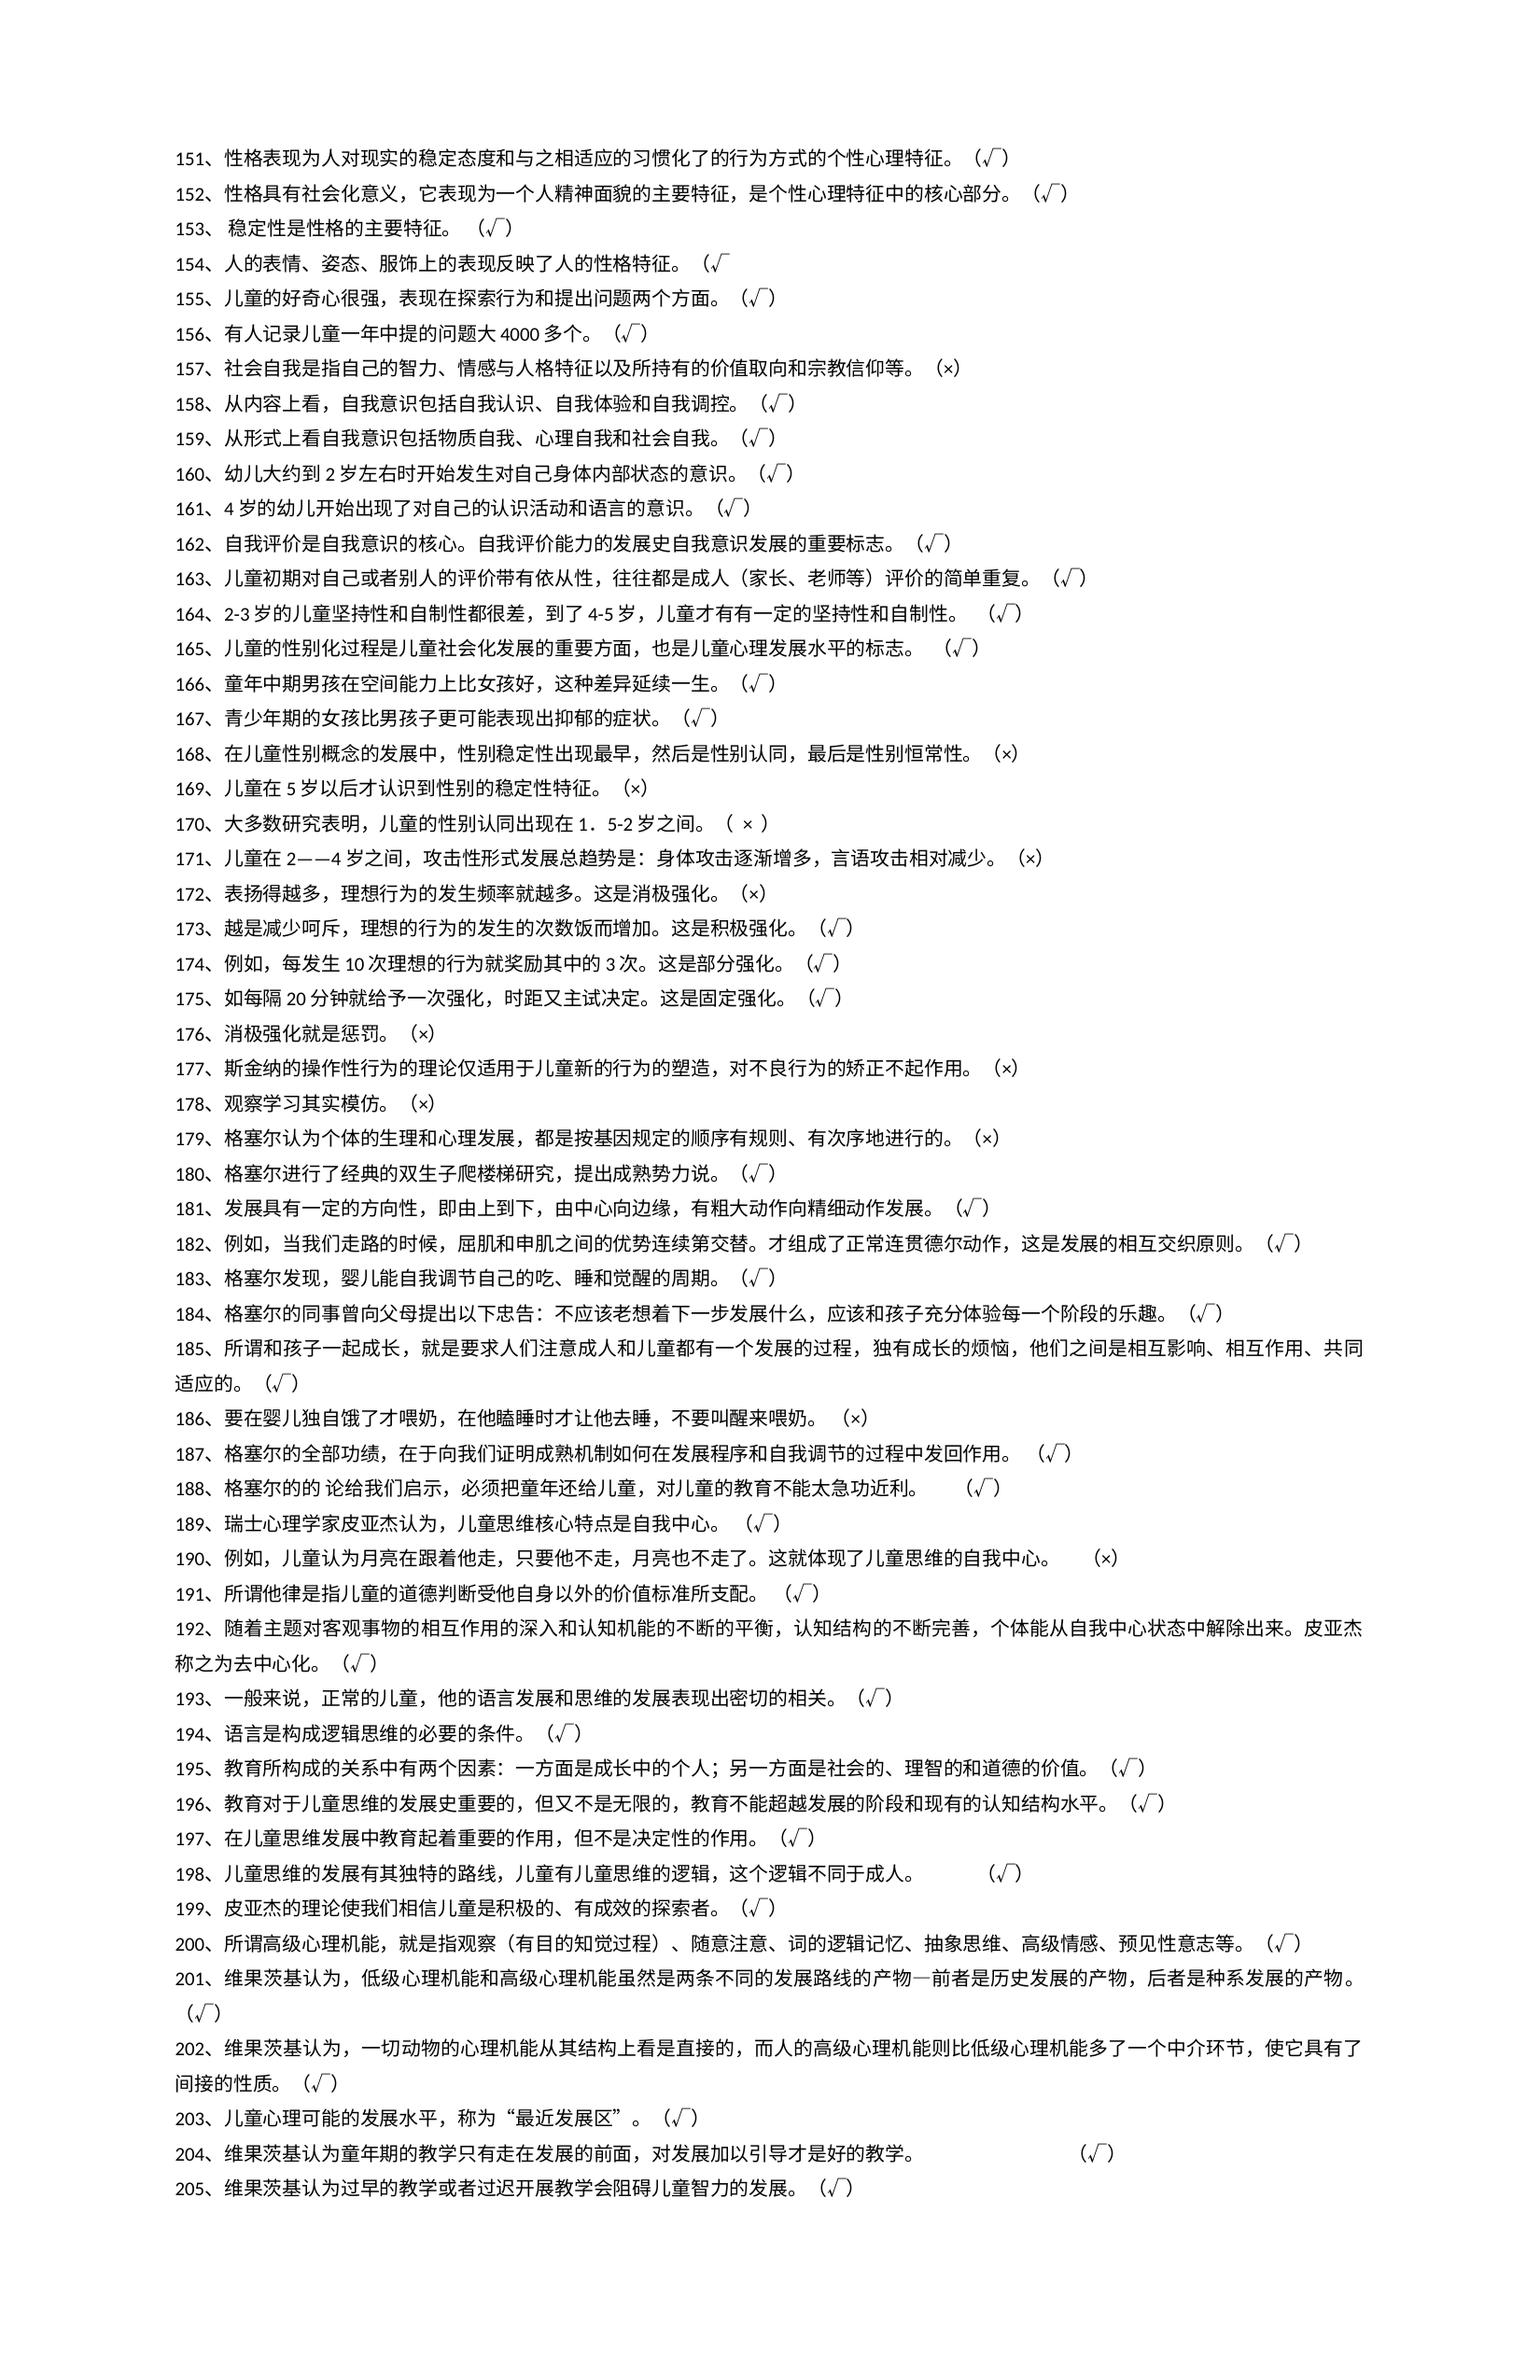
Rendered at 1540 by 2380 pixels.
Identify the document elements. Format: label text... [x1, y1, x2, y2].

text 183、格塞尔发现，婴儿能自我调节自己的吃、睡和觉醒的周期。（√） [175, 1260, 1365, 1295]
text 172、表扬得越多，理想行为的发生频率就越多。这是消极强化。（×） [175, 875, 1365, 910]
text 187、格塞尔的全部功绩，在于向我们证明成熟机制如何在发展程序和自我调节的过程中发回作用。 （√） [175, 1435, 1365, 1470]
text 170、大多数研究表明，儿童的性别认同出现在1．5-2岁之间。（ × ） [175, 805, 1365, 840]
text 191、所谓他律是指儿童的道德判断受他自身以外的价值标准所支配。 （√） [175, 1575, 1365, 1610]
text 162、自我评价是自我意识的核心。自我评价能力的发展史自我意识发展的重要标志。（√） [175, 525, 1365, 560]
text 156、有人记录儿童一年中提的问题大4000多个。（√） [175, 315, 1365, 350]
text 157、社会自我是指自己的智力、情感与人格特征以及所持有的价值取向和宗教信仰等。（×） [175, 350, 1365, 385]
text 189、瑞士心理学家皮亚杰认为，儿童思维核心特点是自我中心。 （√） [175, 1505, 1365, 1540]
text 186、要在婴儿独自饿了才喂奶，在他瞌睡时才让他去睡，不要叫醒来喂奶。 （×） [175, 1400, 1365, 1435]
text 171、儿童在2——4岁之间，攻击性形式发展总趋势是：身体攻击逐渐增多，言语攻击相对减少。（×） [175, 840, 1365, 875]
text 169、儿童在5岁以后才认识到性别的稳定性特征。（×） [175, 770, 1365, 805]
text 167、青少年期的女孩比男孩子更可能表现出抑郁的症状。（√） [175, 700, 1365, 735]
text 163、儿童初期对自己或者别人的评价带有依从性，往往都是成人（家长、老师等）评价的简单重复。（√） [175, 560, 1365, 595]
text 155、儿童的好奇心很强，表现在探索行为和提出问题两个方面。（√） [175, 280, 1365, 315]
text 179、格塞尔认为个体的生理和心理发展，都是按基因规定的顺序有规则、有次序地进行的。（×） [175, 1120, 1365, 1155]
text 190、例如，儿童认为月亮在跟着他走，只要他不走，月亮也不走了。这就体现了儿童思维的自我中心。 （×） [175, 1540, 1365, 1575]
text 199、皮亚杰的理论使我们相信儿童是积极的、有成效的探索者。（√） [175, 1890, 1365, 1925]
text 176、消极强化就是惩罚。（×） [175, 1015, 1365, 1050]
text 178、观察学习其实模仿。（×） [175, 1085, 1365, 1120]
text 161、4岁的幼儿开始出现了对自己的认识活动和语言的意识。（√） [175, 490, 1365, 525]
text 174、例如，每发生10次理想的行为就奖励其中的3次。这是部分强化。（√） [175, 945, 1365, 980]
text 154、人的表情、姿态、服饰上的表现反映了人的性格特征。（√ [175, 245, 1365, 280]
text 200、所谓高级心理机能，就是指观察（有目的知觉过程）、随意注意、词的逻辑记忆、抽象思维、高级情感、预见性意志等。（√） [175, 1925, 1365, 1960]
text 182、例如，当我们走路的时候，屈肌和申肌之间的优势连续第交替。才组成了正常连贯德尔动作，这是发展的相互交织原则。（√） [175, 1225, 1365, 1260]
text 203、儿童心理可能的发展水平，称为“最近发展区”。（√） [175, 2100, 1365, 2135]
text 158、从内容上看，自我意识包括自我认识、自我体验和自我调控。（√） [175, 385, 1365, 420]
text 175、如每隔20分钟就给予一次强化，时距又主试决定。这是固定强化。（√） [175, 980, 1365, 1015]
text 188、格塞尔的的 论给我们启示，必须把童年还给儿童，对儿童的教育不能太急功近利。 （√） [175, 1470, 1365, 1505]
text 205、维果茨基认为过早的教学或者过迟开展教学会阻碍儿童智力的发展。（√） [175, 2170, 1365, 2205]
text 177、斯金纳的操作性行为的理论仅适用于儿童新的行为的塑造，对不良行为的矫正不起作用。（×） [175, 1050, 1365, 1085]
text 194、语言是构成逻辑思维的必要的条件。（√） [175, 1715, 1365, 1750]
text 184、格塞尔的同事曾向父母提出以下忠告：不应该老想着下一步发展什么，应该和孩子充分体验每一个阶段的乐趣。（√） [175, 1295, 1365, 1330]
text 151、性格表现为人对现实的稳定态度和与之相适应的习惯化了的行为方式的个性心理特征。（√） [175, 140, 1365, 175]
text 168、在儿童性别概念的发展中，性别稳定性出现最早，然后是性别认同，最后是性别恒常性。（×） [175, 735, 1365, 770]
text 152、性格具有社会化意义，它表现为一个人精神面貌的主要特征，是个性心理特征中的核心部分。（√） [175, 175, 1365, 210]
text 164、2-3岁的儿童坚持性和自制性都很差，到了4-5岁，儿童才有有一定的坚持性和自制性。 （√） [175, 595, 1365, 630]
text 202、维果茨基认为，一切动物的心理机能从其结构上看是直接的，而人的高级心理机能则比低级心理机能多了一个中介环节，使它具有了间接的性质。（√） [175, 2030, 1365, 2100]
text 193、一般来说，正常的儿童，他的语言发展和思维的发展表现出密切的相关。（√） [175, 1680, 1365, 1715]
text 185、所谓和孩子一起成长，就是要求人们注意成人和儿童都有一个发展的过程，独有成长的烦恼，他们之间是相互影响、相互作用、共同适应的。（√） [175, 1330, 1365, 1400]
text 160、幼儿大约到2岁左右时开始发生对自己身体内部状态的意识。（√） [175, 455, 1365, 490]
text 159、从形式上看自我意识包括物质自我、心理自我和社会自我。（√） [175, 420, 1365, 455]
text 166、童年中期男孩在空间能力上比女孩好，这种差异延续一生。（√） [175, 665, 1365, 700]
text 201、维果茨基认为，低级心理机能和高级心理机能虽然是两条不同的发展路线的产物—前者是历史发展的产物，后者是种系发展的产物。（√） [175, 1960, 1365, 2030]
text 195、教育所构成的关系中有两个因素：一方面是成长中的个人；另一方面是社会的、理智的和道德的价值。（√） [175, 1750, 1365, 1785]
text 197、在儿童思维发展中教育起着重要的作用，但不是决定性的作用。（√） [175, 1820, 1365, 1855]
text 180、格塞尔进行了经典的双生子爬楼梯研究，提出成熟势力说。（√） [175, 1155, 1365, 1190]
text 165、儿童的性别化过程是儿童社会化发展的重要方面，也是儿童心理发展水平的标志。 （√） [175, 630, 1365, 665]
text 198、儿童思维的发展有其独特的路线，儿童有儿童思维的逻辑，这个逻辑不同于成人。 （√） [175, 1855, 1365, 1890]
text 181、发展具有一定的方向性，即由上到下，由中心向边缘，有粗大动作向精细动作发展。（√） [175, 1190, 1365, 1225]
text 153、 稳定性是性格的主要特征。 （√） [175, 210, 1365, 245]
text 196、教育对于儿童思维的发展史重要的，但又不是无限的，教育不能超越发展的阶段和现有的认知结构水平。（√） [175, 1785, 1365, 1820]
text 173、越是减少呵斥，理想的行为的发生的次数饭而增加。这是积极强化。（√） [175, 910, 1365, 945]
text 192、随着主题对客观事物的相互作用的深入和认知机能的不断的平衡，认知结构的不断完善，个体能从自我中心状态中解除出来。皮亚杰称之为去中心化。（√） [175, 1610, 1365, 1680]
text 204、维果茨基认为童年期的教学只有走在发展的前面，对发展加以引导才是好的教学。 （√） [175, 2135, 1365, 2170]
